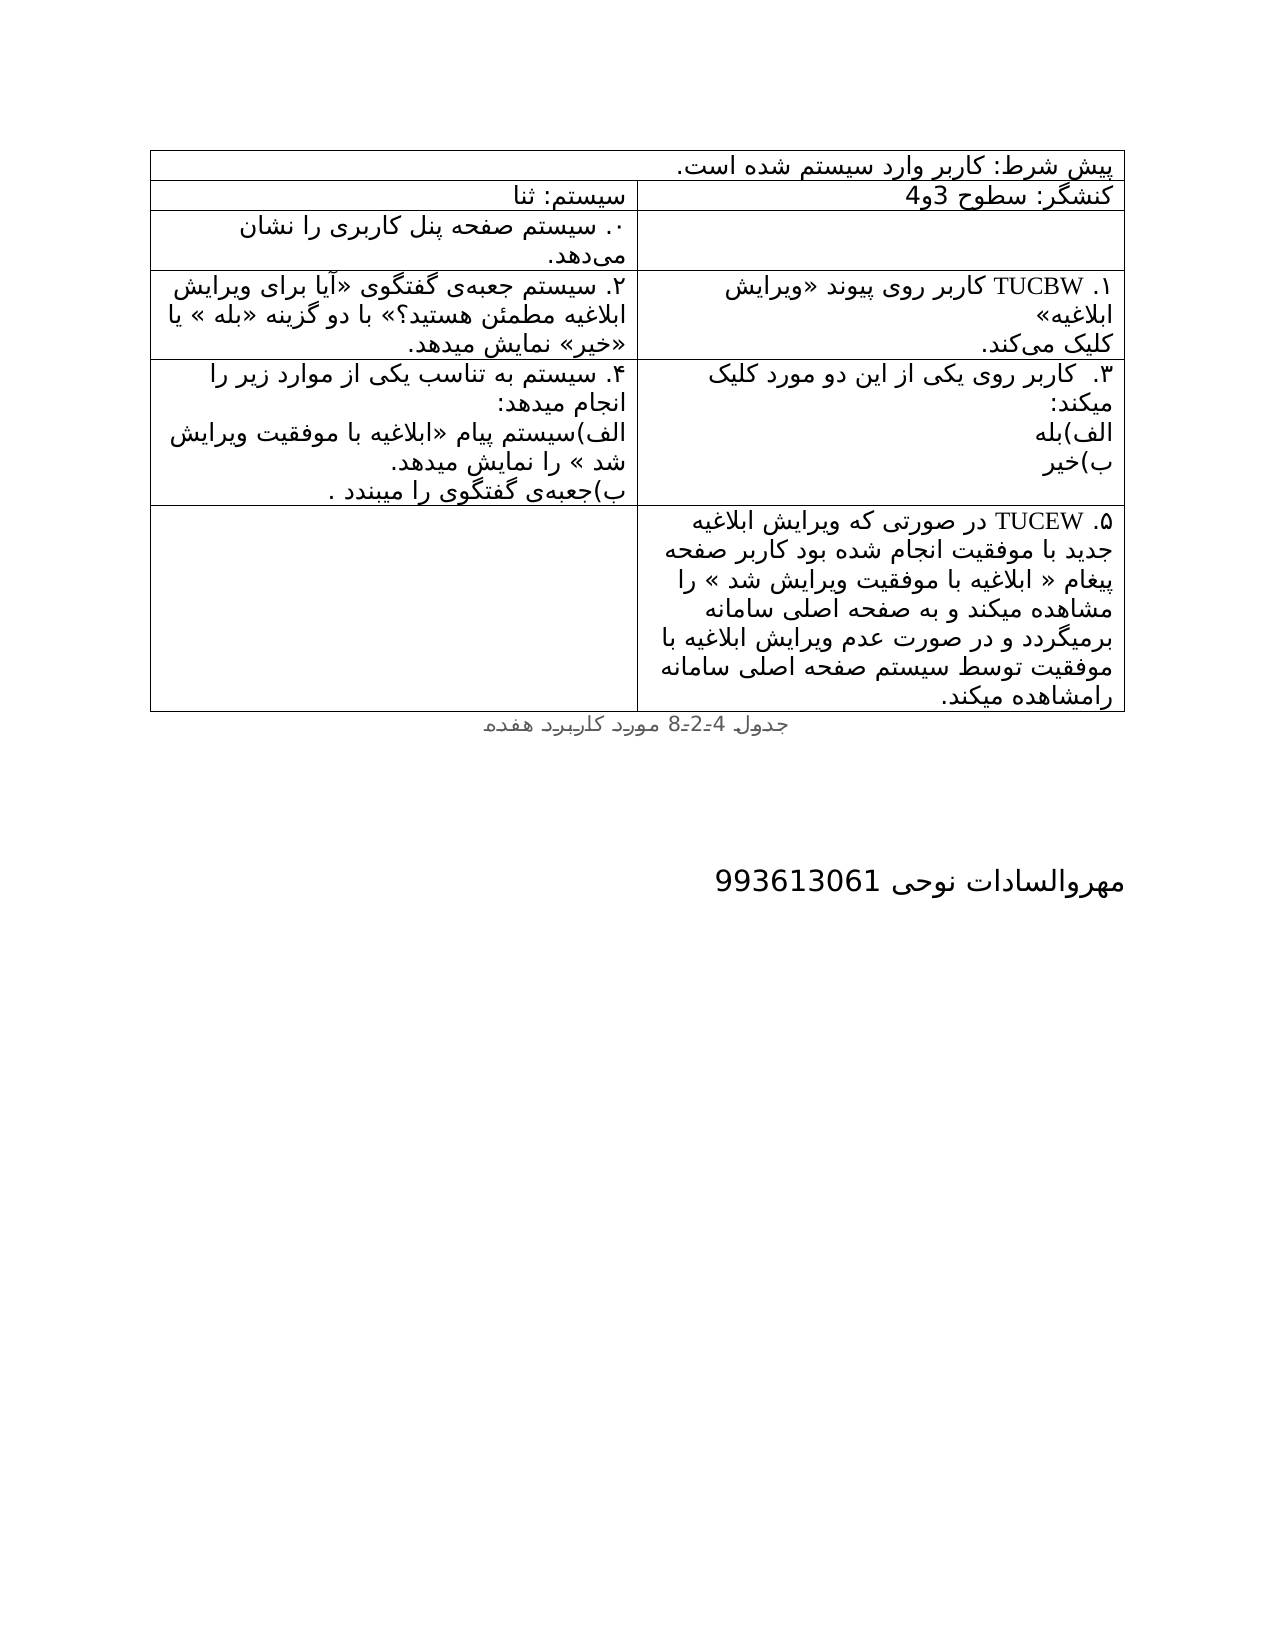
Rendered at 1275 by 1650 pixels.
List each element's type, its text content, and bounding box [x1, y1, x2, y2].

table_cell ۳. کاربر روی یکی از این دو مورد کلیک میکند: الف)بله ب)خیر [638, 360, 1124, 505]
table_cell کنشگر: سطوح 3و4 [638, 181, 1124, 210]
table_cell ۲. سیستم جعبه‌ی گفتگو‌ی «آیا برای ویرایش ابلاغیه مطمئن هستید؟» با دو گزینه «بله » یا «خیر» نمایش میدهد. [151, 271, 637, 358]
table_cell سیستم: ثنا [151, 181, 637, 210]
table_cell ۴. سیستم به تناسب یکی از موارد زیر را انجام میدهد: الف)سیستم پیام «ابلاغیه با موفقیت ویرایش شد » را نمایش میدهد. ب)جعبه‌ی گفتگوی را میبندد . [151, 360, 637, 505]
subtitle جدول 4-2-8 مورد کاربرد هفده [150, 712, 1125, 736]
text مهروالسادات نوحی 993613061 [150, 865, 1125, 899]
table_cell ۱. TUCBW کاربر روی پیوند «ویرایش ابلاغیه» کلیک می‌کند. [638, 271, 1124, 358]
table_cell ۰. سیستم صفحه پنل کاربری را نشان می‌دهد. [151, 211, 637, 270]
table_header پیش شرط: کاربر وارد سیستم شده است. [151, 151, 1124, 180]
table_cell [151, 506, 637, 711]
table_cell ۵. TUCEW در صورتی که ویرایش ابلاغیه جدید با موفقیت انجام شده بود کاربر صفحه پیغام « ابلاغیه با موفقیت ویرایش شد » را مشاهده میکند و به صفحه اصلی سامانه برمیگردد و در صورت عدم ویرایش ابلاغیه با موفقیت توسط سیستم صفحه اصلی سامانه رامشاهده میکند. [638, 506, 1124, 711]
table_cell [638, 211, 1124, 270]
